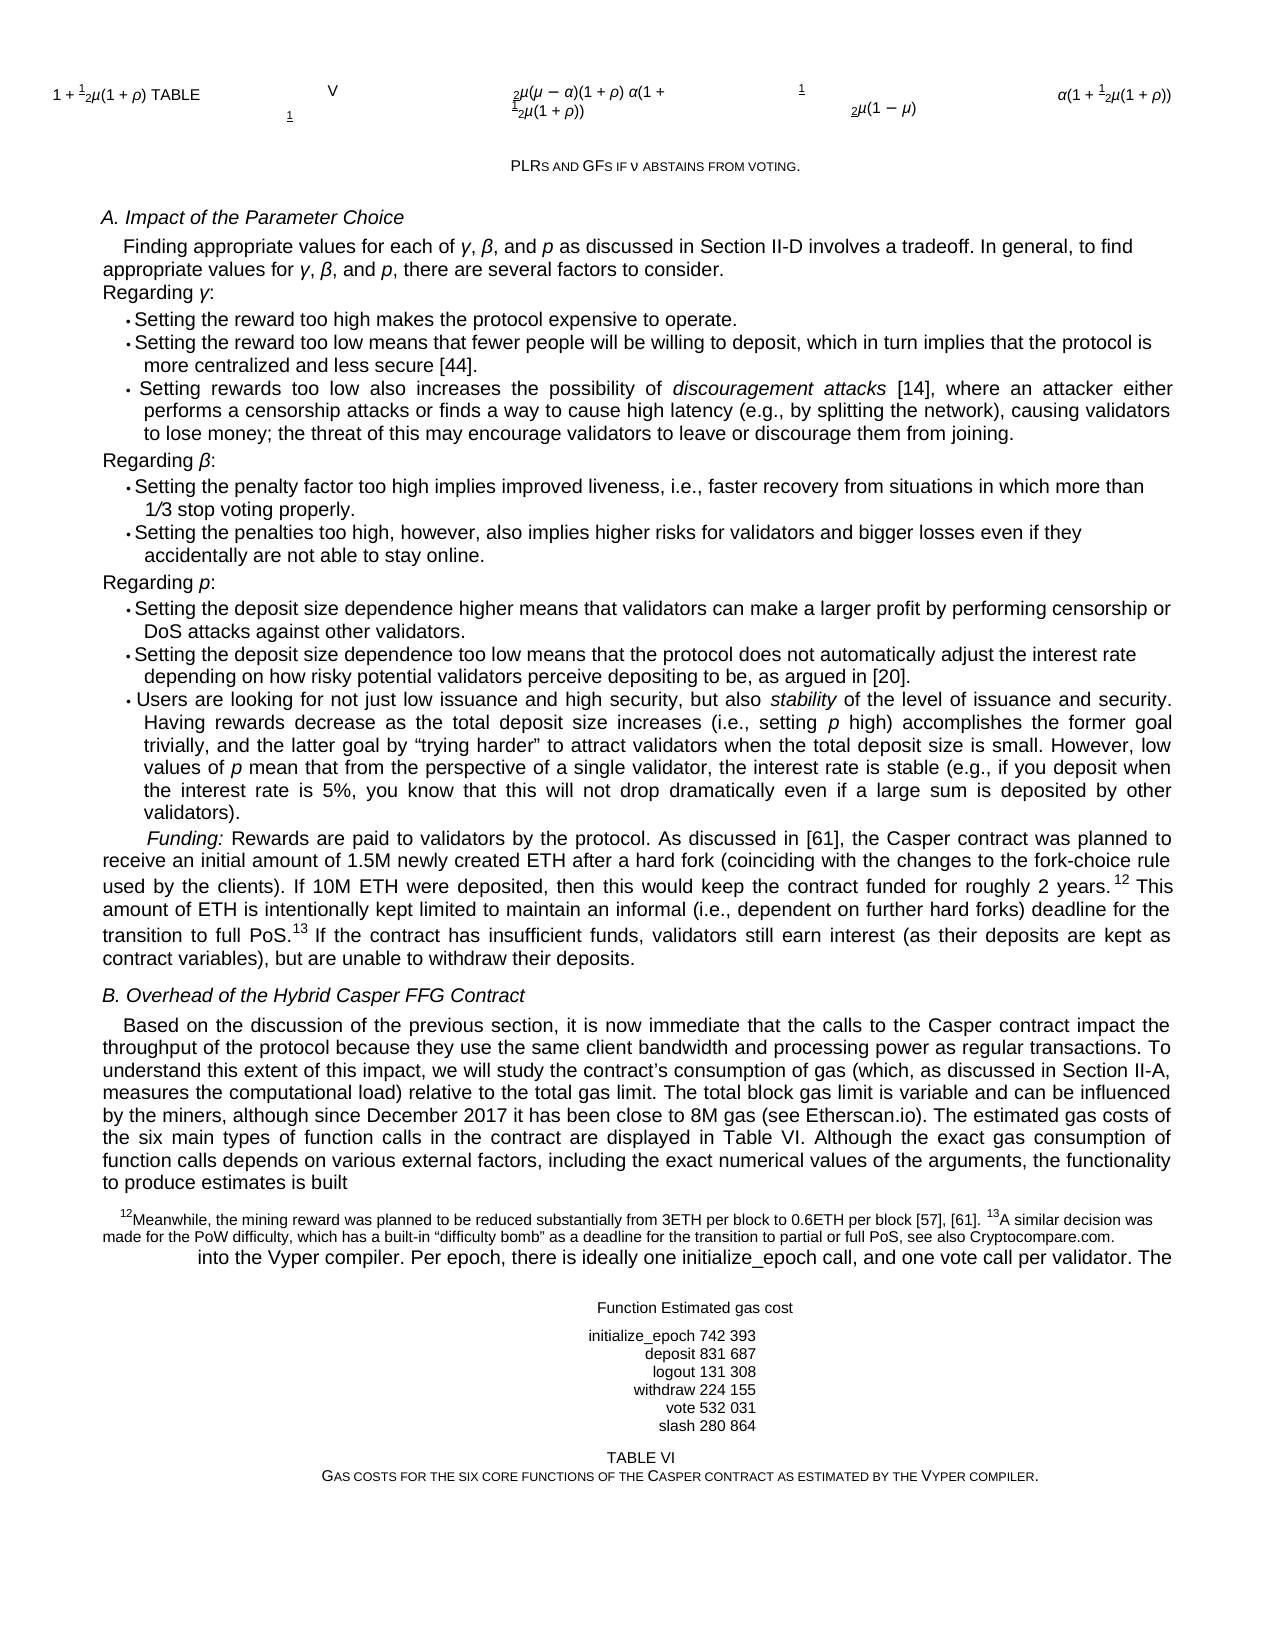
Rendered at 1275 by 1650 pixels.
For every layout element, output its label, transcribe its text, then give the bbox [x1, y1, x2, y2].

text TABLE VI [38, 1449, 675, 1467]
text withdraw 224 155 [38, 1381, 756, 1398]
text 2µ(µ − α)(1 + ρ) α(1 + 12µ(1 + ρ)) [511, 82, 688, 121]
text • Setting the penalties too high, however, also implies higher risks for validators and bigger losses even if they accidentally are not able to stay online. [126, 521, 1173, 566]
text Based on the discussion of the previous section, it is now immediate that the calls to the Casper contract impact the throughput of the protocol because they use the same client bandwidth and processing power as regular transactions. To understand this extent of this impact, we will study the contract’s consumption of gas (which, as discussed in Section II-A, measures the computational load) relative to the total gas limit. The total block gas limit is variable and can be influenced by the miners, although since December 2017 it has been close to 8M gas (see Etherscan.io). The estimated gas costs of the six main types of function calls in the contract are displayed in Table VI. Although the exact gas consumption of function calls depends on various external factors, including the exact numerical values of the arguments, the functionality to produce estimates is built [102, 1014, 1173, 1194]
text GAS COSTS FOR THE SIX CORE FUNCTIONS OF THE CASPER CONTRACT AS ESTIMATED BY THE VYPER COMPILER. [38, 1467, 1039, 1485]
text 1 [286, 109, 493, 122]
text 1 [798, 82, 948, 95]
text 12Meanwhile, the mining reward was planned to be reduced substantially from 3ETH per block to 0.6ETH per block [57], [61]. 13A similar decision was made for the PoW difficulty, which has a built-in “difficulty bomb” as a deadline for the transition to partial or full PoS, see also Cryptocompare.com. [102, 1209, 1173, 1246]
text deposit 831 687 [38, 1344, 756, 1362]
text • Setting the reward too high makes the protocol expensive to operate. [126, 308, 1176, 331]
text Funding: Rewards are paid to validators by the protocol. As discussed in [61], the Casper contract was planned to receive an initial amount of 1.5M newly created ETH after a hard fork (coinciding with the changes to the fork-choice rule used by the clients). If 10M ETH were deposited, then this would keep the contract funded for roughly 2 years.12 This amount of ETH is intentionally kept limited to maintain an informal (i.e., dependent on further hard forks) deadline for the transition to full PoS.13 If the contract has insufficient funds, validators still earn interest (as their deposits are kept as contract variables), but are unable to withdraw their deposits. [102, 828, 1173, 970]
text into the Vyper compiler. Per epoch, there is ideally one initialize_epoch call, and one vote call per validator. The [38, 1246, 1173, 1269]
text • Setting the penalty factor too high implies improved liveness, i.e., faster recovery from situations in which more than 1/3 stop voting properly. [126, 476, 1173, 521]
text • Setting the deposit size dependence higher means that validators can make a larger profit by performing censorship or DoS attacks against other validators. [126, 598, 1173, 643]
text logout 131 308 [38, 1362, 756, 1381]
text Finding appropriate values for each of γ, β, and p as discussed in Section II-D involves a tradeoff. In general, to find appropriate values for γ, β, and p, there are several factors to consider. [103, 236, 1173, 281]
text • Setting the reward too low means that fewer people will be willing to deposit, which in turn implies that the protocol is more centralized and less secure [44]. [126, 331, 1173, 376]
text initialize_epoch 742 393 [38, 1326, 756, 1344]
text • Setting the deposit size dependence too low means that the protocol does not automatically adjust the interest rate depending on how risky potential validators perceive depositing to be, as argued in [20]. [126, 643, 1173, 688]
text B. Overhead of the Hybrid Casper FFG Contract [102, 984, 1176, 1007]
text • Setting rewards too low also increases the possibility of discouragement attacks [14], where an attacker either performs a censorship attacks or finds a way to cause high latency (e.g., by splitting the network), causing validators to lose money; the threat of this may encourage validators to leave or discourage them from joining. [126, 377, 1173, 444]
text 2µ(1 − µ) [721, 95, 916, 118]
text slash 280 864 [38, 1417, 756, 1434]
text 1 + 12µ(1 + ρ) TABLE V [52, 82, 213, 105]
text α(1 + 12µ(1 + ρ)) [948, 82, 1171, 105]
text PLRS AND GFS IF ν ABSTAINS FROM VOTING. [38, 157, 800, 175]
text 1 + 12µ(1 + ρ) TABLE V [280, 82, 441, 100]
text Regarding β: [102, 449, 1176, 471]
text vote 532 031 [38, 1398, 756, 1417]
text • Users are looking for not just low issuance and high security, but also stability of the level of issuance and security. Having rewards decrease as the total deposit size increases (i.e., setting p high) accomplishes the former goal trivially, and the latter goal by “trying harder” to attract validators when the total deposit size is small. However, low values of p mean that from the perspective of a single validator, the interest rate is stable (e.g., if you deposit when the interest rate is 5%, you know that this will not drop dramatically even if a large sum is deposited by other validators). [126, 689, 1173, 824]
text Regarding p: [102, 571, 1176, 593]
text Function Estimated gas cost [38, 1298, 793, 1316]
text A. Impact of the Parameter Choice [101, 206, 1176, 228]
text Regarding γ: [102, 281, 1176, 304]
